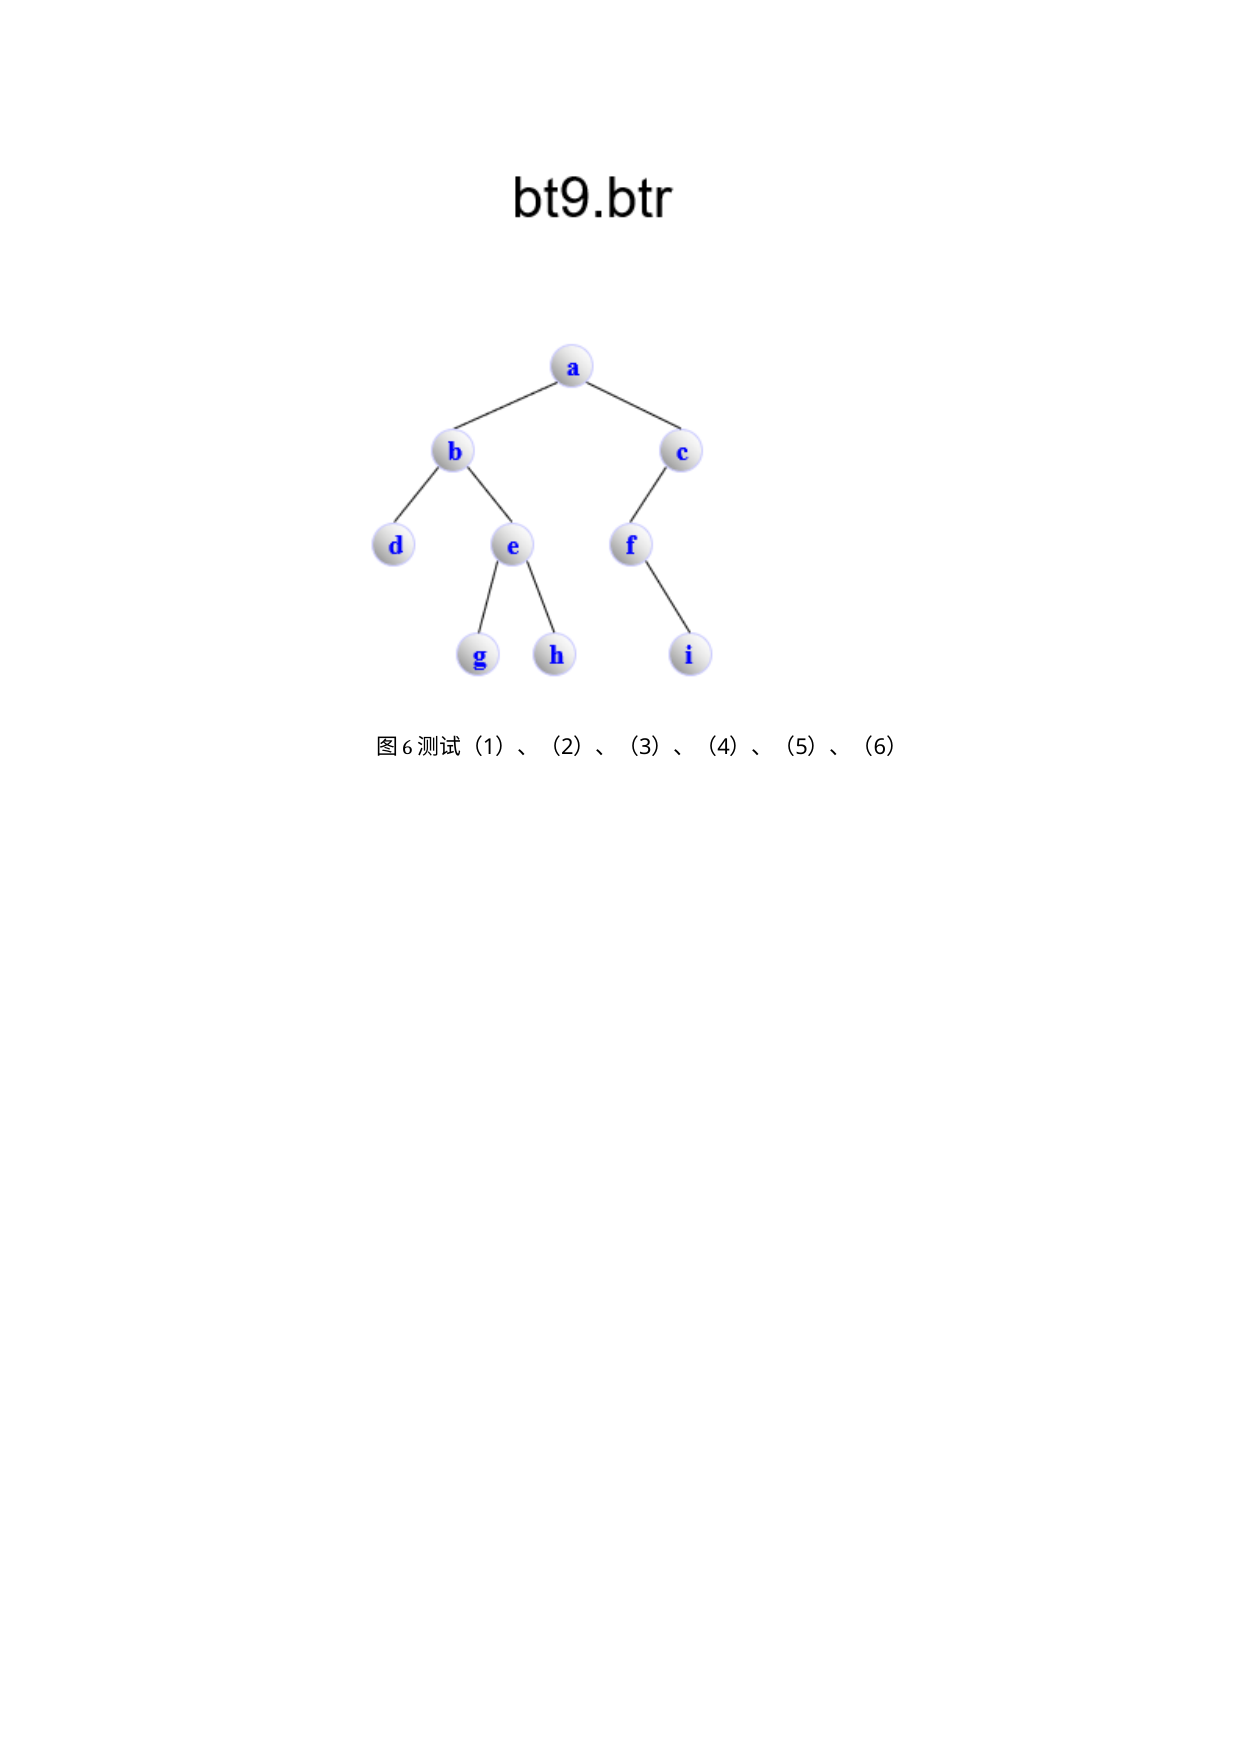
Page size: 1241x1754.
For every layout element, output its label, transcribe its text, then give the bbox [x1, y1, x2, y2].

text 图6 测试（1）、（2）、（3）、（4）、（5）、（6） [187, 729, 1053, 761]
picture [214, 162, 1044, 711]
